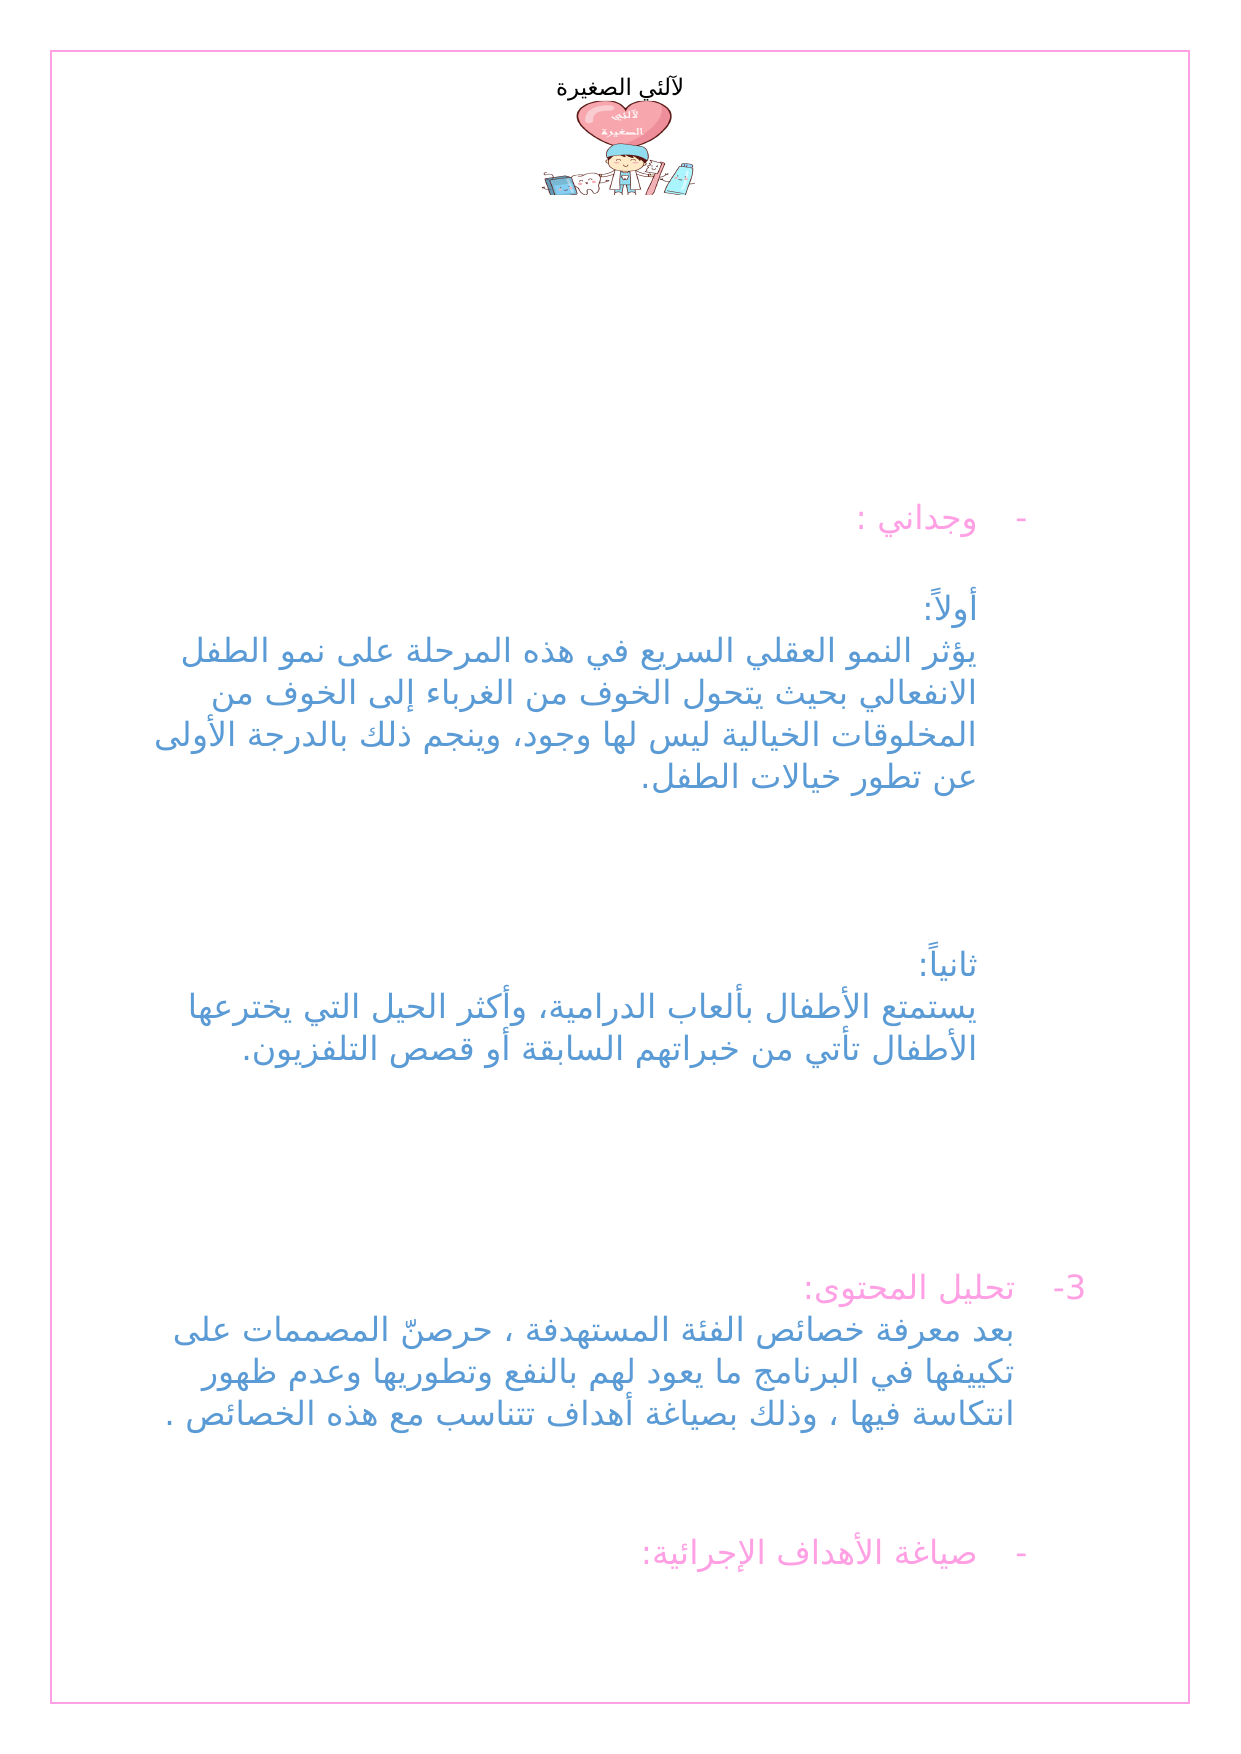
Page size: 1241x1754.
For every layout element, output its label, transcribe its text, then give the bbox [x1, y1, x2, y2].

list وجداني : [150, 499, 1015, 538]
list أولاً: [150, 590, 978, 628]
list صياغة الأهداف الإجرائية: [150, 1534, 1015, 1573]
list بعد معرفة خصائص الفئة المستهدفة ، حرصنّ المصممات على تكييفها في البرنامج ما يعود لهم بالنفع وتطوريها وعدم ظهور انتكاسة فيها ، وذلك بصياغة أهداف تتناسب مع هذه الخصائص . [150, 1310, 1015, 1433]
list يؤثر النمو العقلي السريع في هذه المرحلة على نمو الطفل الانفعالي بحيث يتحول الخوف من الغرباء إلى الخوف من المخلوقات الخيالية ليس لها وجود، وينجم ذلك بالدرجة الأولى عن تطور خيالات الطفل. [150, 632, 978, 796]
list يستمتع الأطفال بألعاب الدرامية، وأكثر الحيل التي يخترعها الأطفال تأتي من خبراتهم السابقة أو قصص التلفزيون. [150, 988, 978, 1068]
picture [541, 100, 695, 195]
list ثانياً: [150, 946, 978, 985]
list تحليل المحتوى: [150, 1268, 1053, 1307]
